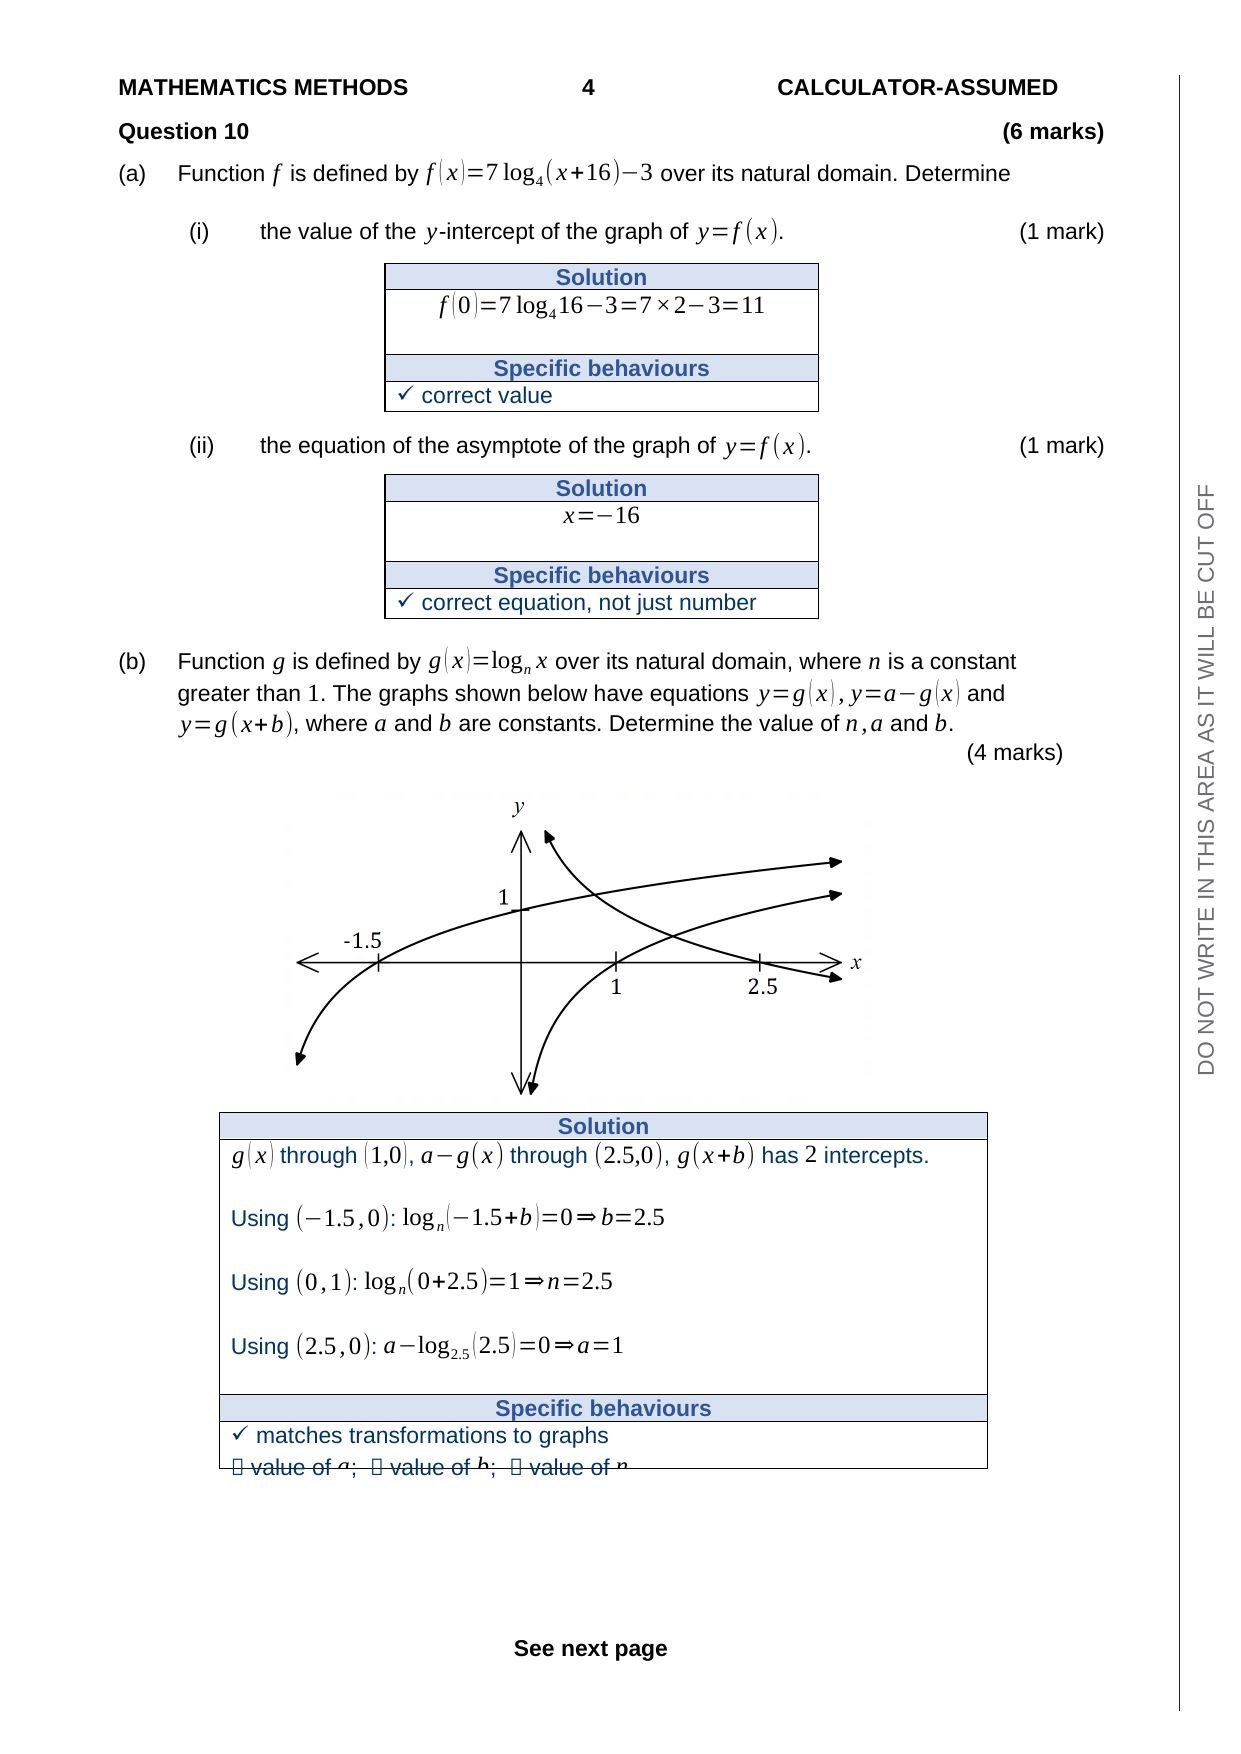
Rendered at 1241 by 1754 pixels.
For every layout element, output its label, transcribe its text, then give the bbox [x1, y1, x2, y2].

text (a) Function is defined by over its natural domain. Determine [118, 157, 1038, 190]
text (ii) the equation of the asymptote of the graph of . (1 mark) [189, 431, 1063, 461]
text (i) the value of the -intercept of the graph of . (1 mark) [189, 216, 1063, 246]
text (b) Function is defined by over its natural domain, where is a constant greater than . The graphs shown below have equations and , where and are constants. Determine the value of and . [118, 645, 1063, 738]
text (4 marks) [118, 738, 1063, 765]
picture [284, 791, 872, 1105]
text Question 10 (6 marks) [118, 118, 1063, 144]
